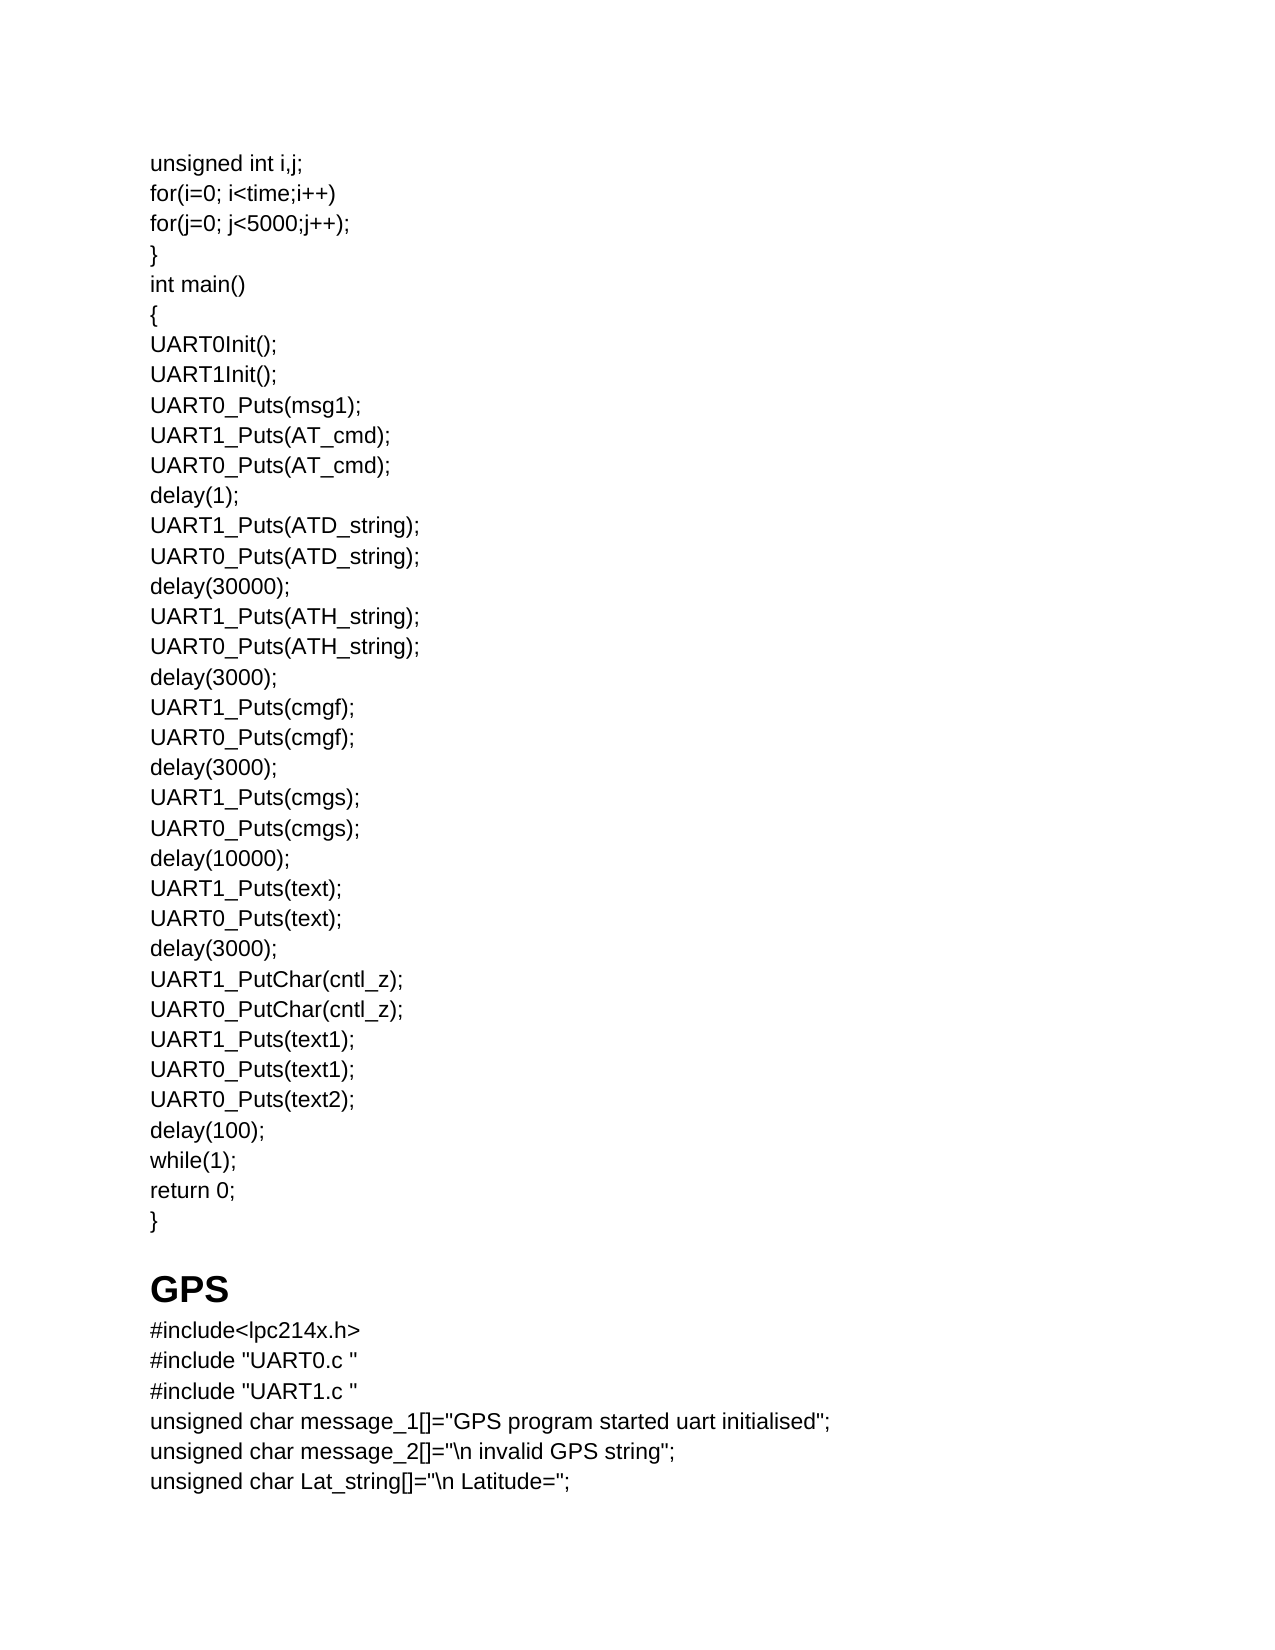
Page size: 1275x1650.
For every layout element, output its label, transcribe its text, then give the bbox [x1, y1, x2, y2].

text delay(1); [150, 482, 1125, 509]
text { [150, 301, 1125, 327]
text } [150, 241, 1125, 267]
text UART0_Puts(text2); [150, 1086, 1125, 1113]
text UART0_Puts(cmgf); [150, 724, 1125, 750]
text delay(3000); [150, 663, 1125, 690]
text GPS [150, 1268, 1125, 1311]
text unsigned char Lat_string[]="\n Latitude="; [150, 1468, 1125, 1495]
text int main() [150, 271, 1125, 297]
text #include "UART1.c " [150, 1378, 1125, 1404]
text UART0_Puts(text1); [150, 1056, 1125, 1083]
text UART1_Puts(AT_cmd); [150, 422, 1125, 448]
text UART0_Puts(msg1); [150, 392, 1125, 418]
text unsigned char message_2[]="\n invalid GPS string"; [150, 1438, 1125, 1464]
text UART0_Puts(ATD_string); [150, 543, 1125, 569]
text UART0Init(); [150, 331, 1125, 358]
text delay(100); [150, 1117, 1125, 1143]
text delay(3000); [150, 754, 1125, 781]
text delay(10000); [150, 845, 1125, 871]
text UART0_Puts(AT_cmd); [150, 452, 1125, 478]
text #include<lpc214x.h> [150, 1317, 1125, 1344]
text for(i=0; i<time;i++) [150, 180, 1125, 207]
text UART1_PutChar(cntl_z); [150, 966, 1125, 992]
text } [150, 1207, 1125, 1234]
text UART0_Puts(ATH_string); [150, 633, 1125, 660]
text UART0_Puts(text); [150, 905, 1125, 932]
text delay(3000); [150, 935, 1125, 962]
text UART0_Puts(cmgs); [150, 814, 1125, 841]
text unsigned int i,j; [150, 150, 1125, 176]
text UART1_Puts(ATD_string); [150, 512, 1125, 539]
text UART1_Puts(cmgs); [150, 784, 1125, 811]
text for(j=0; j<5000;j++); [150, 210, 1125, 237]
text UART1Init(); [150, 361, 1125, 388]
text UART1_Puts(cmgf); [150, 694, 1125, 720]
text delay(30000); [150, 573, 1125, 599]
text UART1_Puts(text1); [150, 1026, 1125, 1052]
text UART1_Puts(ATH_string); [150, 603, 1125, 629]
text UART1_Puts(text); [150, 875, 1125, 901]
text UART0_PutChar(cntl_z); [150, 996, 1125, 1022]
text while(1); [150, 1147, 1125, 1173]
text #include "UART0.c " [150, 1347, 1125, 1374]
text unsigned char message_1[]="GPS program started uart initialised"; [150, 1408, 1125, 1434]
text return 0; [150, 1177, 1125, 1203]
